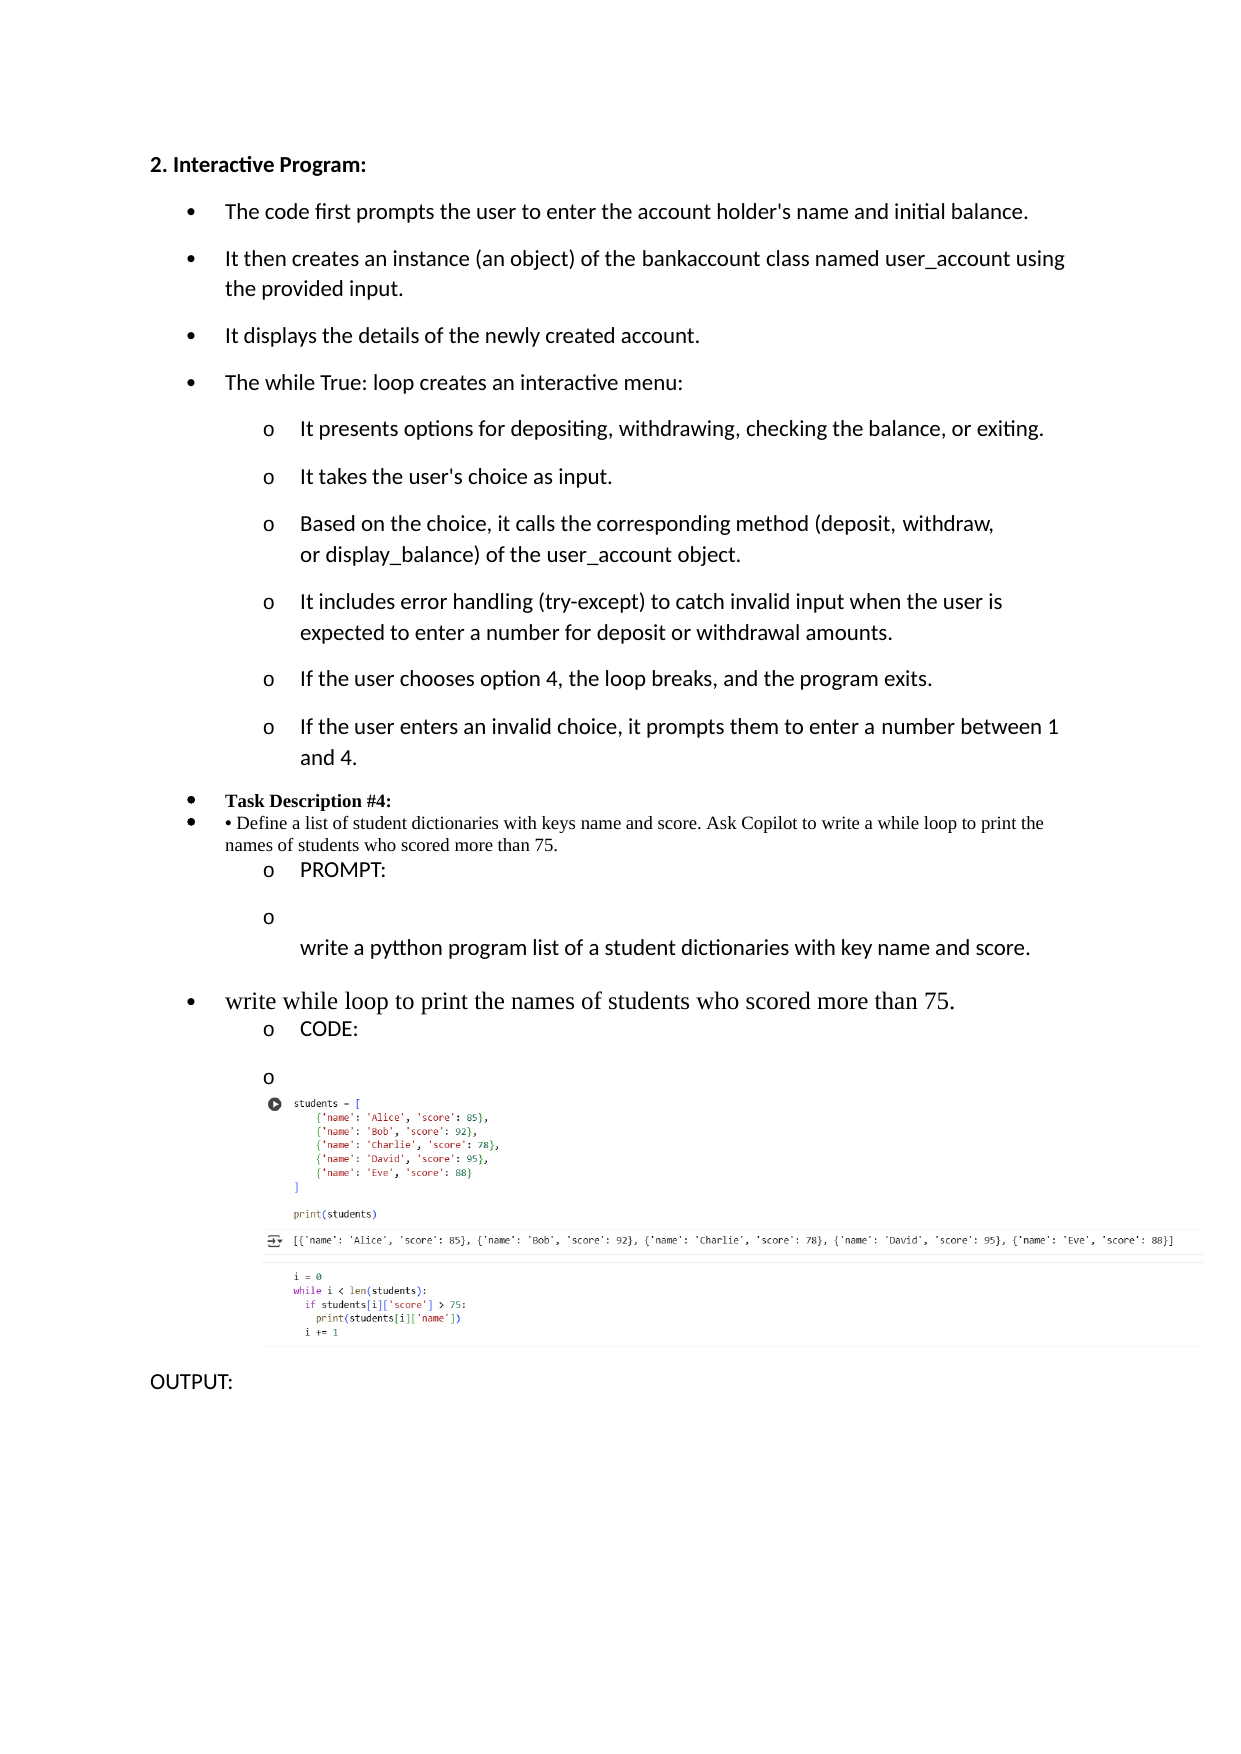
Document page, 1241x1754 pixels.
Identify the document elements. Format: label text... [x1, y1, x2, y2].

list Based on the choice, it calls the corresponding method (deposit, withdraw, or display_balance) of the user_account object. [262, 509, 1090, 568]
list • Define a list of student dictionaries with keys name and score. Ask Copilot to write a while loop to print the names of students who scored more than 75. [187, 812, 1090, 855]
picture [262, 1092, 1203, 1349]
list It takes the user's choice as input. [262, 462, 1090, 491]
list PROMPT: [262, 855, 1090, 884]
list write a pytthon program list of a student dictionaries with key name and score. [262, 902, 1090, 961]
list The code first prompts the user to enter the account holder's name and initial balance. [187, 197, 1090, 225]
list write while loop to print the names of students who scored more than 75. [187, 980, 1090, 1014]
list If the user enters an invalid choice, it prompts them to enter a number between 1 and 4. [262, 712, 1090, 771]
list The while True: loop creates an interactive menu: [187, 368, 1090, 396]
list It includes error handling (try-except) to catch invalid input when the user is expected to enter a number for deposit or withdrawal amounts. [262, 587, 1090, 646]
list It presents options for depositing, withdrawing, checking the balance, or exiting. [262, 414, 1090, 443]
list If the user chooses option 4, the loop breaks, and the program exits. [262, 664, 1090, 693]
list Task Description #4: [187, 789, 1090, 812]
list CODE: [262, 1014, 1090, 1043]
list It then creates an instance (an object) of the bankaccount class named user_account using the provided input. [187, 244, 1090, 302]
text OUTPUT: [150, 1367, 1090, 1395]
text 2. Interactive Program: [150, 150, 1090, 178]
list It displays the details of the newly created account. [187, 321, 1090, 349]
